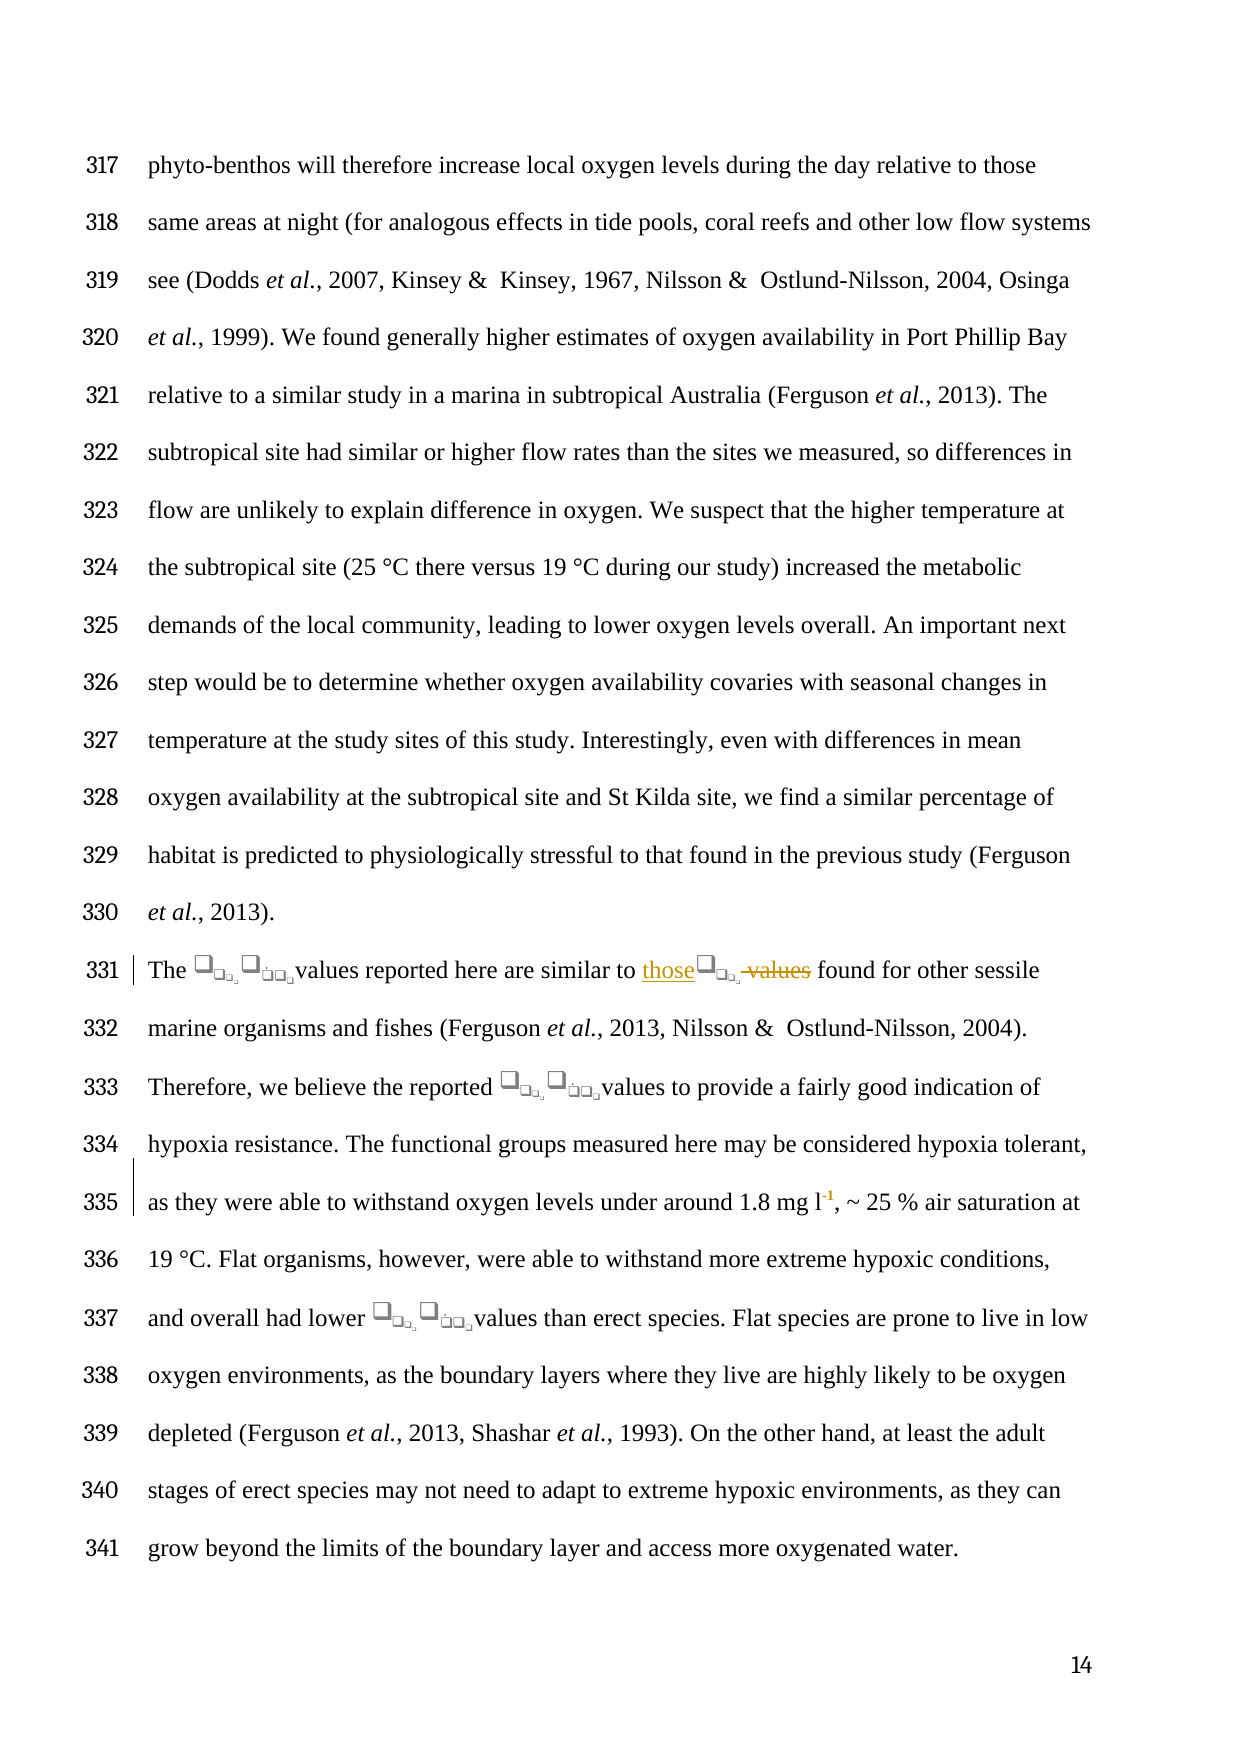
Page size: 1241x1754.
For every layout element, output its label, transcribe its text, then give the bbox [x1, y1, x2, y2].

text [148, 150, 1092, 926]
text The values reported here are similar to found for other sessile marine organisms and fishes (Ferguson et al., 2013, Nilsson & Ostlund-Nilsson, 2004). Therefore, we believe the reported values to provide a fairly good indication of hypoxia resistance. The functional groups measured here may be considered hypoxia tolerant, as they were able to withstand oxygen levels under around 1.8 mg l-1, ~ 25 % air saturation at 19 °C. Flat organisms, however, were able to withstand more extreme hypoxic conditions, and overall had lower values than erect species. Flat species are prone to live in low oxygen environments, as the boundary layers where they live are highly likely to be oxygen depleted (Ferguson et al., 2013, Shashar et al., 1993). On the other hand, at least the adult stages of erect species may not need to adapt to extreme hypoxic environments, as they can grow beyond the limits of the boundary layer and access more oxygenated water. [148, 955, 1092, 1562]
